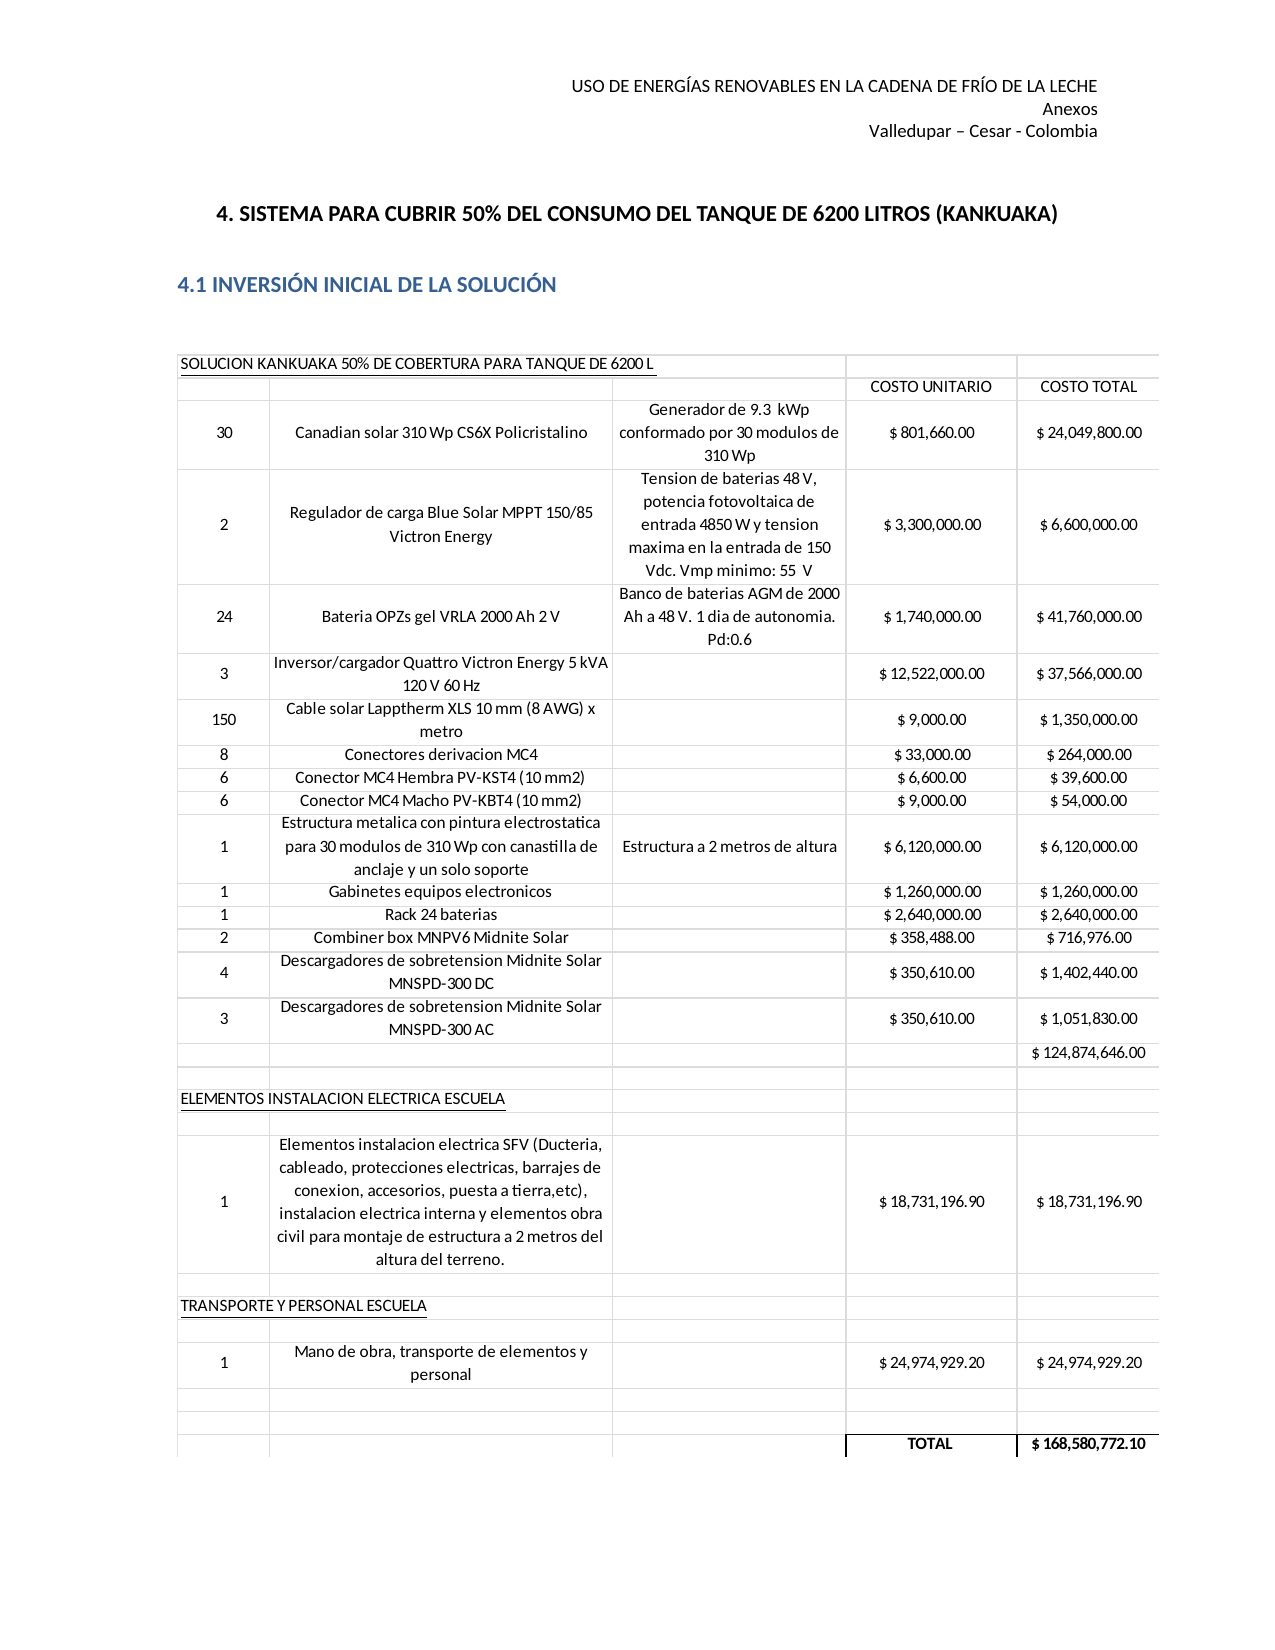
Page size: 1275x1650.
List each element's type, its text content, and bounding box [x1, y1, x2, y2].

subtitle 4. SISTEMA PARA CUBRIR 50% DEL CONSUMO DEL TANQUE DE 6200 LITROS (KANKUAKA) [177, 199, 1098, 227]
subtitle 4.1 INVERSIÓN INICIAL DE LA SOLUCIÓN [177, 271, 1098, 298]
